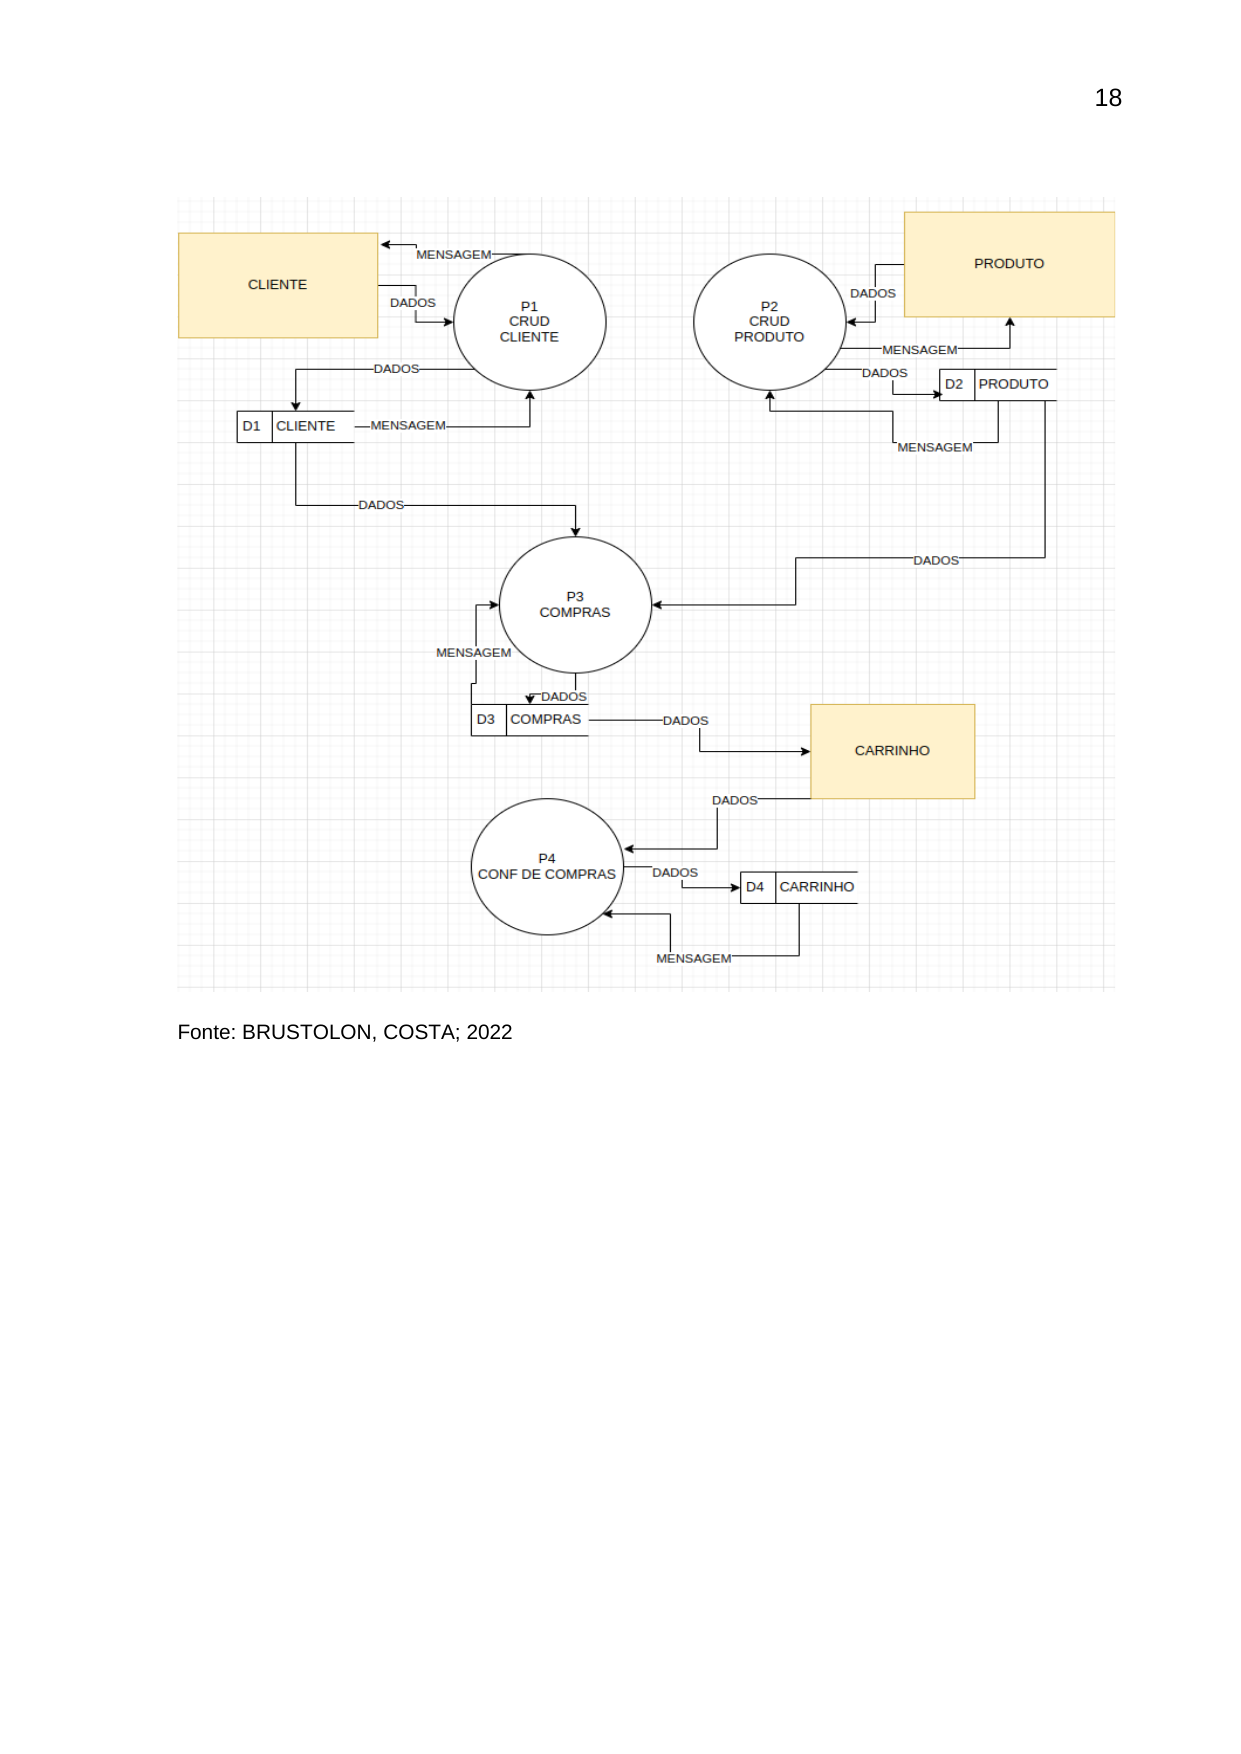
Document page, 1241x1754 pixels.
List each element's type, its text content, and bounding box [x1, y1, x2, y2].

picture [177, 197, 1116, 992]
text Fonte: BRUSTOLON, COSTA; 2022 [177, 1020, 1122, 1044]
